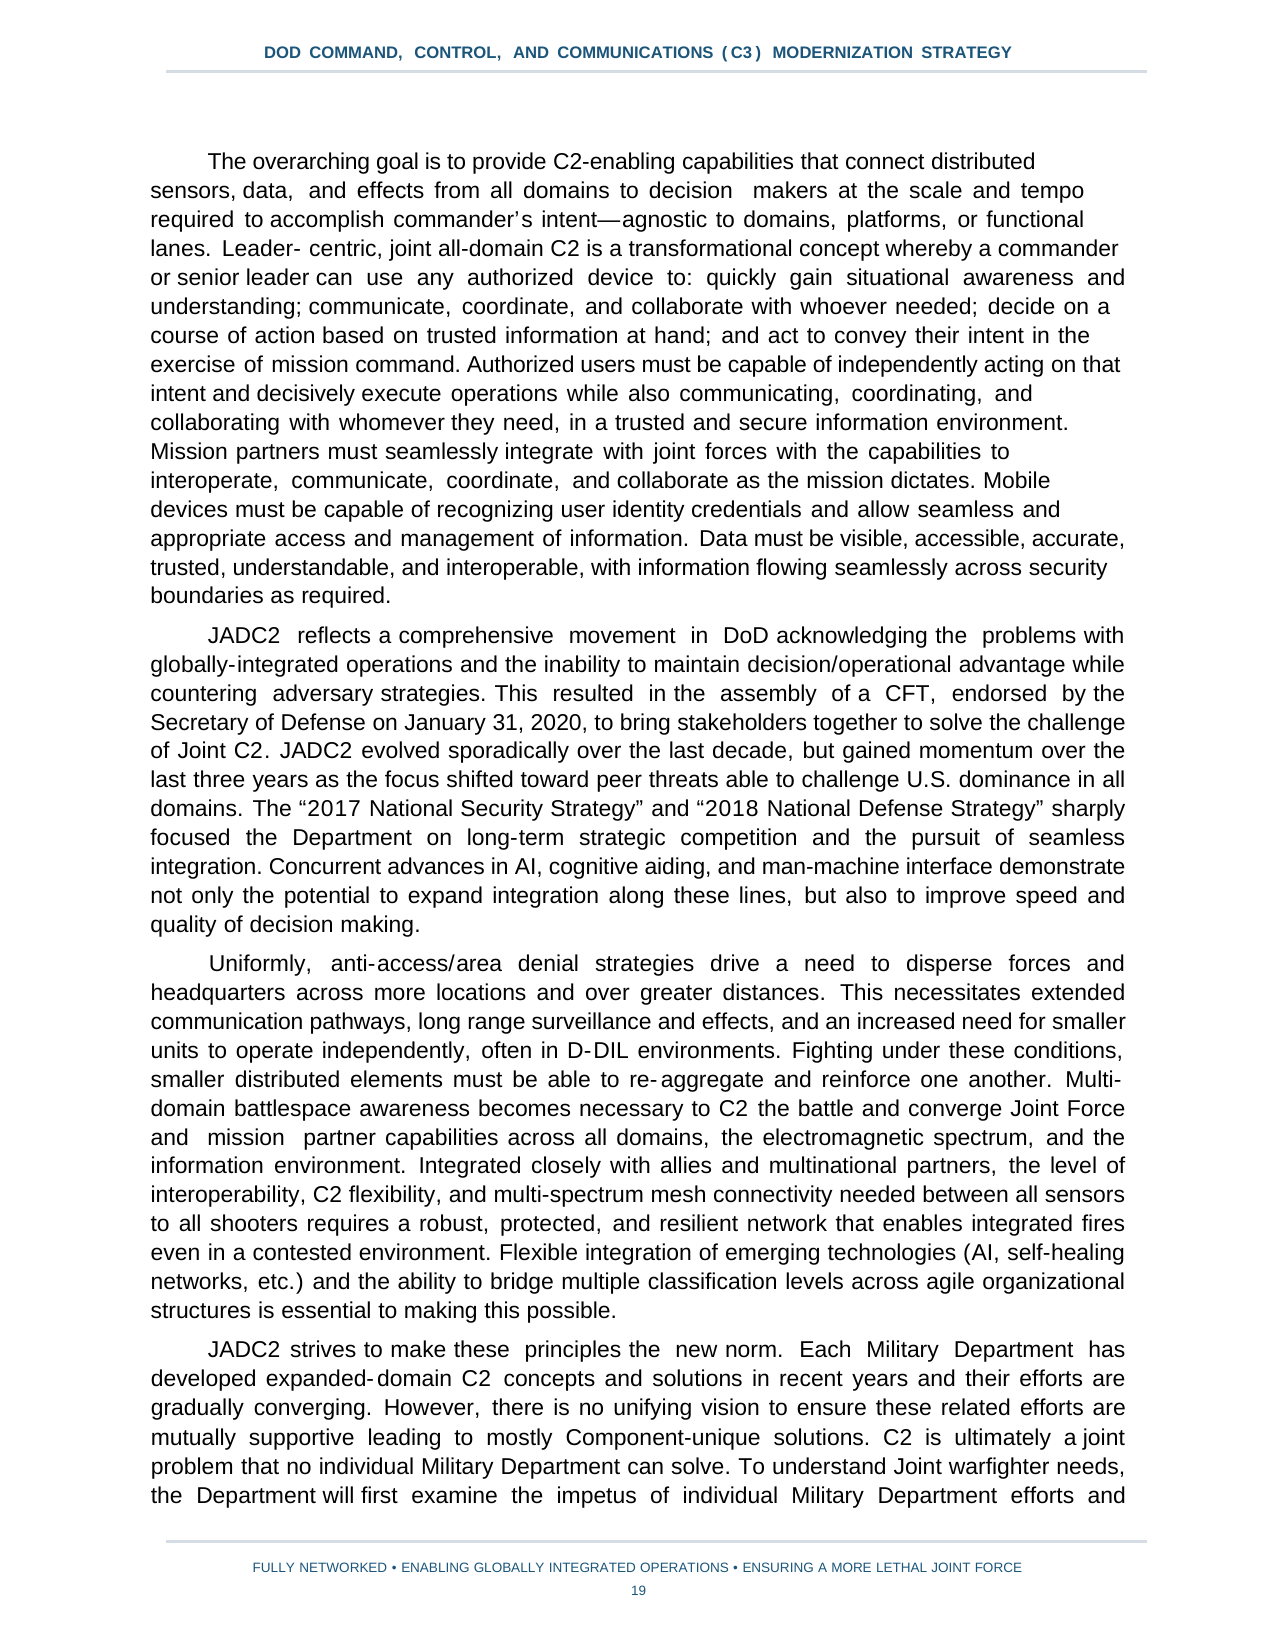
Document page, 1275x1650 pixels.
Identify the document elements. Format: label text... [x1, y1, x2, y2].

text JADC2 strives to make these principles the new norm. Each Military Department has developed expanded-domain C2 concepts and solutions in recent years and their efforts are gradually converging. However, there is no unifying vision to ensure these related efforts are mutually supportive leading to mostly Component-unique solutions. C2 is ultimately a joint problem that no individual Military Department can solve. To understand Joint warfighter needs, the Department will first examine the impetus of individual Military Department efforts and [151, 1336, 1126, 1508]
text Uniformly, anti-access/area denial strategies drive a need to disperse forces and headquarters across more locations and over greater distances. This necessitates extended communication pathways, long range surveillance and effects, and an increased need for smaller units to operate independently, often in D-DIL environments. Fighting under these conditions, smaller distributed elements must be able to re-aggregate and reinforce one another. Multi- domain battlespace awareness becomes necessary to C2 the battle and converge Joint Force and mission partner capabilities across all domains, the electromagnetic spectrum, and the information environment. Integrated closely with allies and multinational partners, the level of interoperability, C2 flexibility, and multi-spectrum mesh connectivity needed between all sensors to all shooters requires a robust, protected, and resilient network that enables integrated fires even in a contested environment. Flexible integration of emerging technologies (AI, self-healing networks, etc.) and the ability to bridge multiple classification levels across agile organizational structures is essential to making this possible. [150, 950, 1126, 1323]
text JADC2 reflects a comprehensive movement in DoD acknowledging the problems with globally-integrated operations and the inability to maintain decision/operational advantage while countering adversary strategies. This resulted in the assembly of a CFT, endorsed by the Secretary of Defense on January 31, 2020, to bring stakeholders together to solve the challenge of Joint C2. JADC2 evolved sporadically over the last decade, but gained momentum over the last three years as the focus shifted toward peer threats able to challenge U.S. dominance in all domains. The “2017 National Security Strategy” and “2018 National Defense Strategy” sharply focused the Department on long-term strategic competition and the pursuit of seamless integration. Concurrent advances in AI, cognitive aiding, and man-machine interface demonstrate not only the potential to expand integration along these lines, but also to improve speed and quality of decision making. [150, 622, 1126, 937]
text The overarching goal is to provide C2-enabling capabilities that connect distributed sensors, data, and effects from all domains to decision makers at the scale and tempo required to accomplish commander’s intent—agnostic to domains, platforms, or functional lanes. Leader- centric, joint all-domain C2 is a transformational concept whereby a commander or senior leader can use any authorized device to: quickly gain situational awareness and understanding; communicate, coordinate, and collaborate with whoever needed; decide on a course of action based on trusted information at hand; and act to convey their intent in the exercise of mission command. Authorized users must be capable of independently acting on that intent and decisively execute operations while also communicating, coordinating, and collaborating with whomever they need, in a trusted and secure information environment. Mission partners must seamlessly integrate with joint forces with the capabilities to interoperate, communicate, coordinate, and collaborate as the mission dictates. Mobile devices must be capable of recognizing user identity credentials and allow seamless and appropriate access and management of information. Data must be visible, accessible, accurate, trusted, understandable, and interoperable, with information flowing seamlessly across security boundaries as required. [150, 148, 1126, 609]
